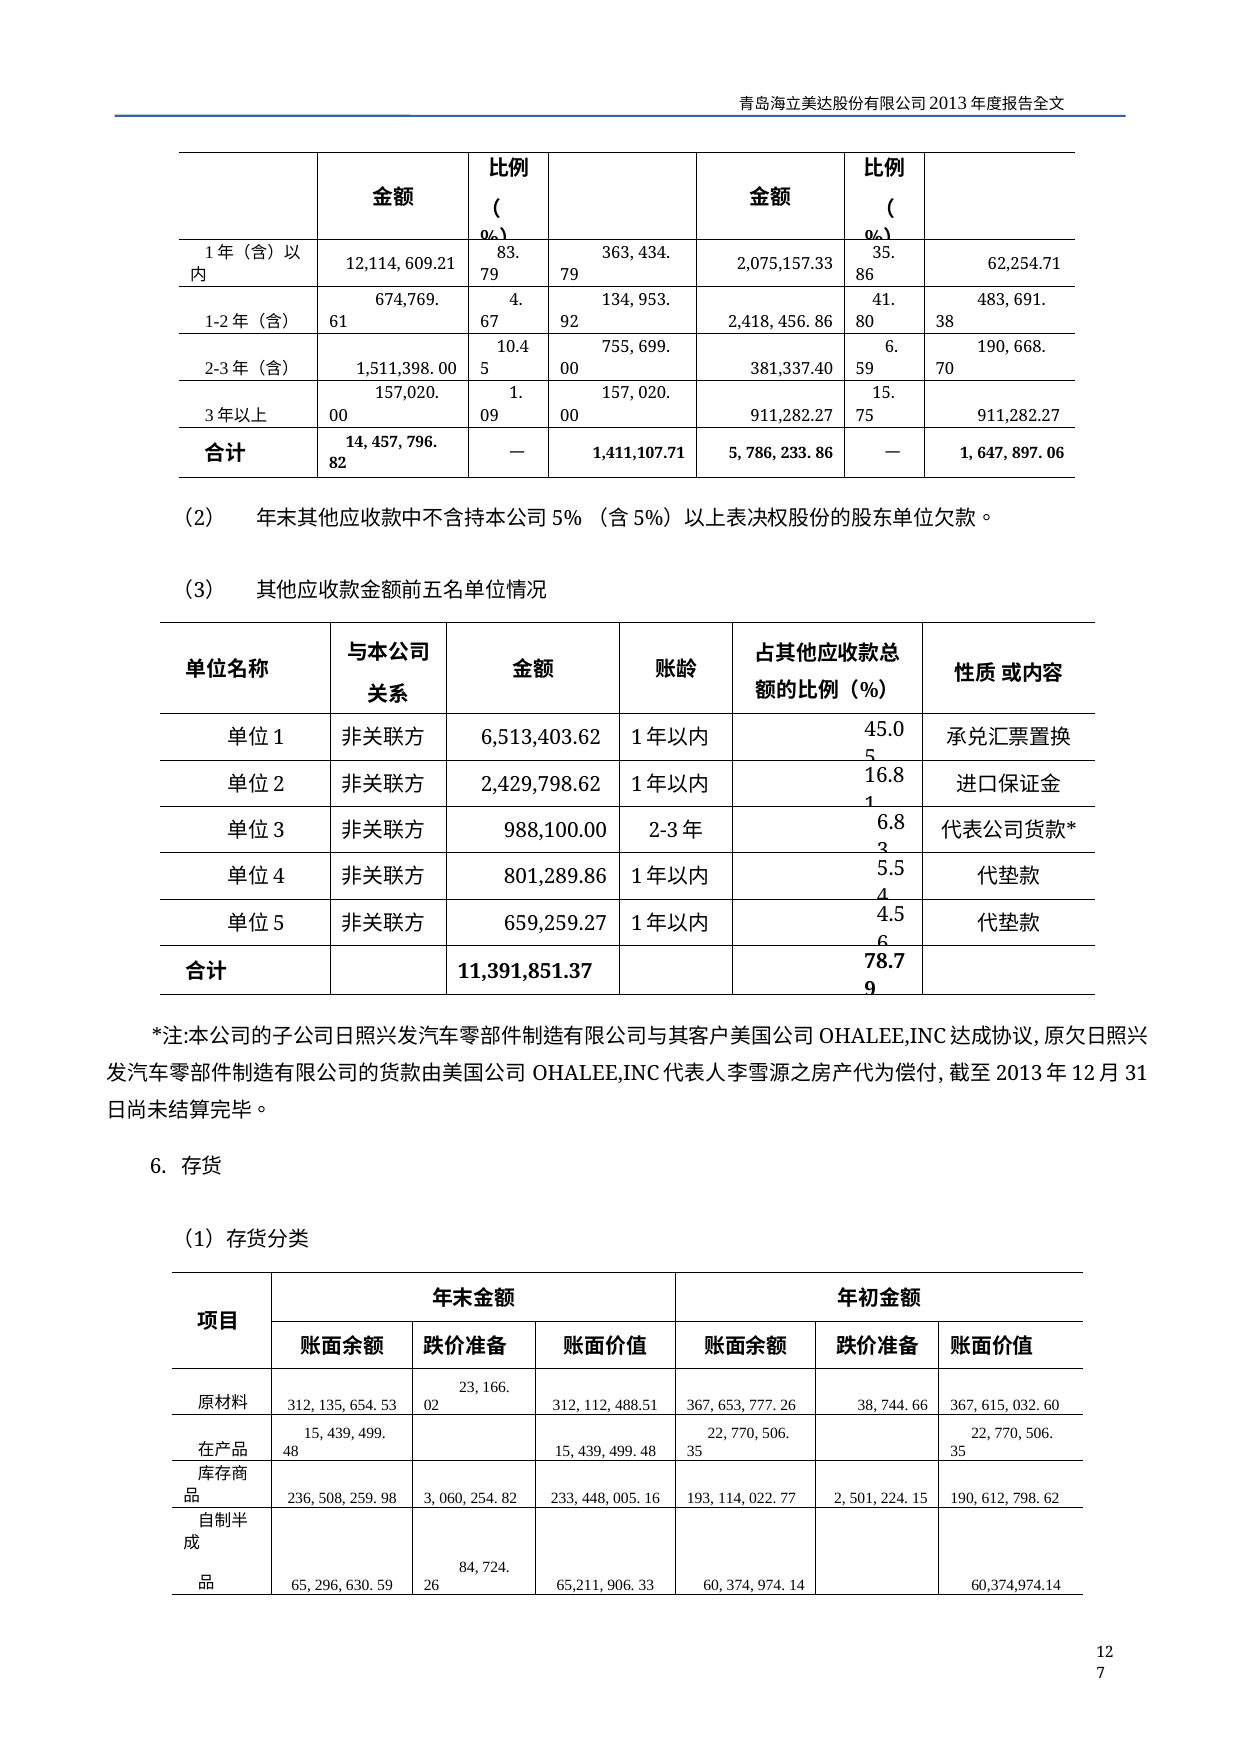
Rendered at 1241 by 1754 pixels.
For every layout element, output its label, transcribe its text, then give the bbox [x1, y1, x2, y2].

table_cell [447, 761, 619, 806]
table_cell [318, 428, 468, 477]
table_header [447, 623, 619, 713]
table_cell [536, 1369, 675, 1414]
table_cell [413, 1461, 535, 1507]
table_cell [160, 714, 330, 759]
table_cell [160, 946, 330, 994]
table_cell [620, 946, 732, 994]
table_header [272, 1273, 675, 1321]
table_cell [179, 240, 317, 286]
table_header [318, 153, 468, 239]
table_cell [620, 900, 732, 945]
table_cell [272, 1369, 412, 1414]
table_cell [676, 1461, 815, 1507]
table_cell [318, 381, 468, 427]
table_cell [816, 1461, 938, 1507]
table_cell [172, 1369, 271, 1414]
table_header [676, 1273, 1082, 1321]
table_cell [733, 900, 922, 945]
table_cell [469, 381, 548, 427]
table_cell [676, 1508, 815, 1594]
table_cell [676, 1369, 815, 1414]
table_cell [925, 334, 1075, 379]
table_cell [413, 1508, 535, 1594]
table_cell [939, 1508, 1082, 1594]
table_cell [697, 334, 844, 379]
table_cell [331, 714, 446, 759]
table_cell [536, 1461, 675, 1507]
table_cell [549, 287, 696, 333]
list 存货 [106, 1144, 1148, 1181]
text （2） 年末其他应收款中不含持本公司5% （含5%）以上表决权股份的股东单位欠款。 [106, 503, 1148, 531]
text （1）存货分类 [106, 1224, 1148, 1253]
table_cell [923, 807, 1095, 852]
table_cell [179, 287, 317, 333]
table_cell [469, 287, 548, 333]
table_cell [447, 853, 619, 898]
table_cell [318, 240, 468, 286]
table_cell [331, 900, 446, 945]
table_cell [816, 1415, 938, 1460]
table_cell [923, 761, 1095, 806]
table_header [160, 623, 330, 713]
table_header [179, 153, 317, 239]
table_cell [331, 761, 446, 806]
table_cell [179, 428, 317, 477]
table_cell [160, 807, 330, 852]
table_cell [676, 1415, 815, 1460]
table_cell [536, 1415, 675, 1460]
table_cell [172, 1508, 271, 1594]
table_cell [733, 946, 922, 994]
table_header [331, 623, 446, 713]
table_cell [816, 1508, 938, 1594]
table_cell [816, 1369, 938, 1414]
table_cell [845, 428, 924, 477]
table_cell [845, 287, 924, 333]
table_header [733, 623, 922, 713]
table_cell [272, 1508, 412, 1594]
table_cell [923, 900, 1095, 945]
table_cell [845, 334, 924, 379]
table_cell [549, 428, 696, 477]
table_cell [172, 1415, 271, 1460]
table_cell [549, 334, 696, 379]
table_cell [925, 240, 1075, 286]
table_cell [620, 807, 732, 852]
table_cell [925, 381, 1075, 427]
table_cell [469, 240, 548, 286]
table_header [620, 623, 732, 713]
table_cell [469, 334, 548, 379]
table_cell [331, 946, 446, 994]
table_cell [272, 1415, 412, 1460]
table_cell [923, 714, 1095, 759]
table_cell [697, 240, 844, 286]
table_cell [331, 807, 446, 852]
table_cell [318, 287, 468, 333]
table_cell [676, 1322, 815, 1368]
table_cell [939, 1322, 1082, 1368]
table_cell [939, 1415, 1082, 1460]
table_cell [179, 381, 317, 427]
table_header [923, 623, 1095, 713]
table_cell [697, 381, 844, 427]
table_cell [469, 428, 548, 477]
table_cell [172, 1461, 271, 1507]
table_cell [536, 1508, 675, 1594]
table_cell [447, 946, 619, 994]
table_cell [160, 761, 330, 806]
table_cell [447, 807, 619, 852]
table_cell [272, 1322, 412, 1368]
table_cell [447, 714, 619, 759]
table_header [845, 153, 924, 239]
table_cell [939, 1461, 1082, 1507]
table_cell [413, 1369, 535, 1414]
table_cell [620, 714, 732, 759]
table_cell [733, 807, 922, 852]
text *注:本公司的子公司日照兴发汽车零部件制造有限公司与其客户美国公司OHALEE,INC达成协议, 原欠日照兴发汽车零部件制造有限公司的货款由美国公司OHALEE,INC代表人李雪源之房产代为偿付, 截至2013年12月31日尚未结算完毕。 [106, 1014, 1148, 1125]
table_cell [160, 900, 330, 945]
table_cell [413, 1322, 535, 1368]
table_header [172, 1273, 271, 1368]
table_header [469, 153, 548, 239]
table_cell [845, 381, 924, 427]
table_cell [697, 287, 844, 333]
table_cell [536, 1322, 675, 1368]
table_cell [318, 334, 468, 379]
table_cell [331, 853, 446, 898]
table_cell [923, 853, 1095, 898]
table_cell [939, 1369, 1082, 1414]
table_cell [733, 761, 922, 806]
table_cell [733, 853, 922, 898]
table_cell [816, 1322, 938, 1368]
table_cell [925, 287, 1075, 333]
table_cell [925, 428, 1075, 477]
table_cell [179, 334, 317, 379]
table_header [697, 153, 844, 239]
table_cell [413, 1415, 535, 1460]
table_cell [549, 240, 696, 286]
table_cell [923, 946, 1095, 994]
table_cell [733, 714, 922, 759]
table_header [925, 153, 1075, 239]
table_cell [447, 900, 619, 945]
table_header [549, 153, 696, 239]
text （3） 其他应收款金额前五名单位情况 [106, 575, 1148, 603]
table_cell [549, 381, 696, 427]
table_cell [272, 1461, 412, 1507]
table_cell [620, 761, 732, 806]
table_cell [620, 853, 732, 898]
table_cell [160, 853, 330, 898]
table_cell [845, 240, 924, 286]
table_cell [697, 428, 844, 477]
